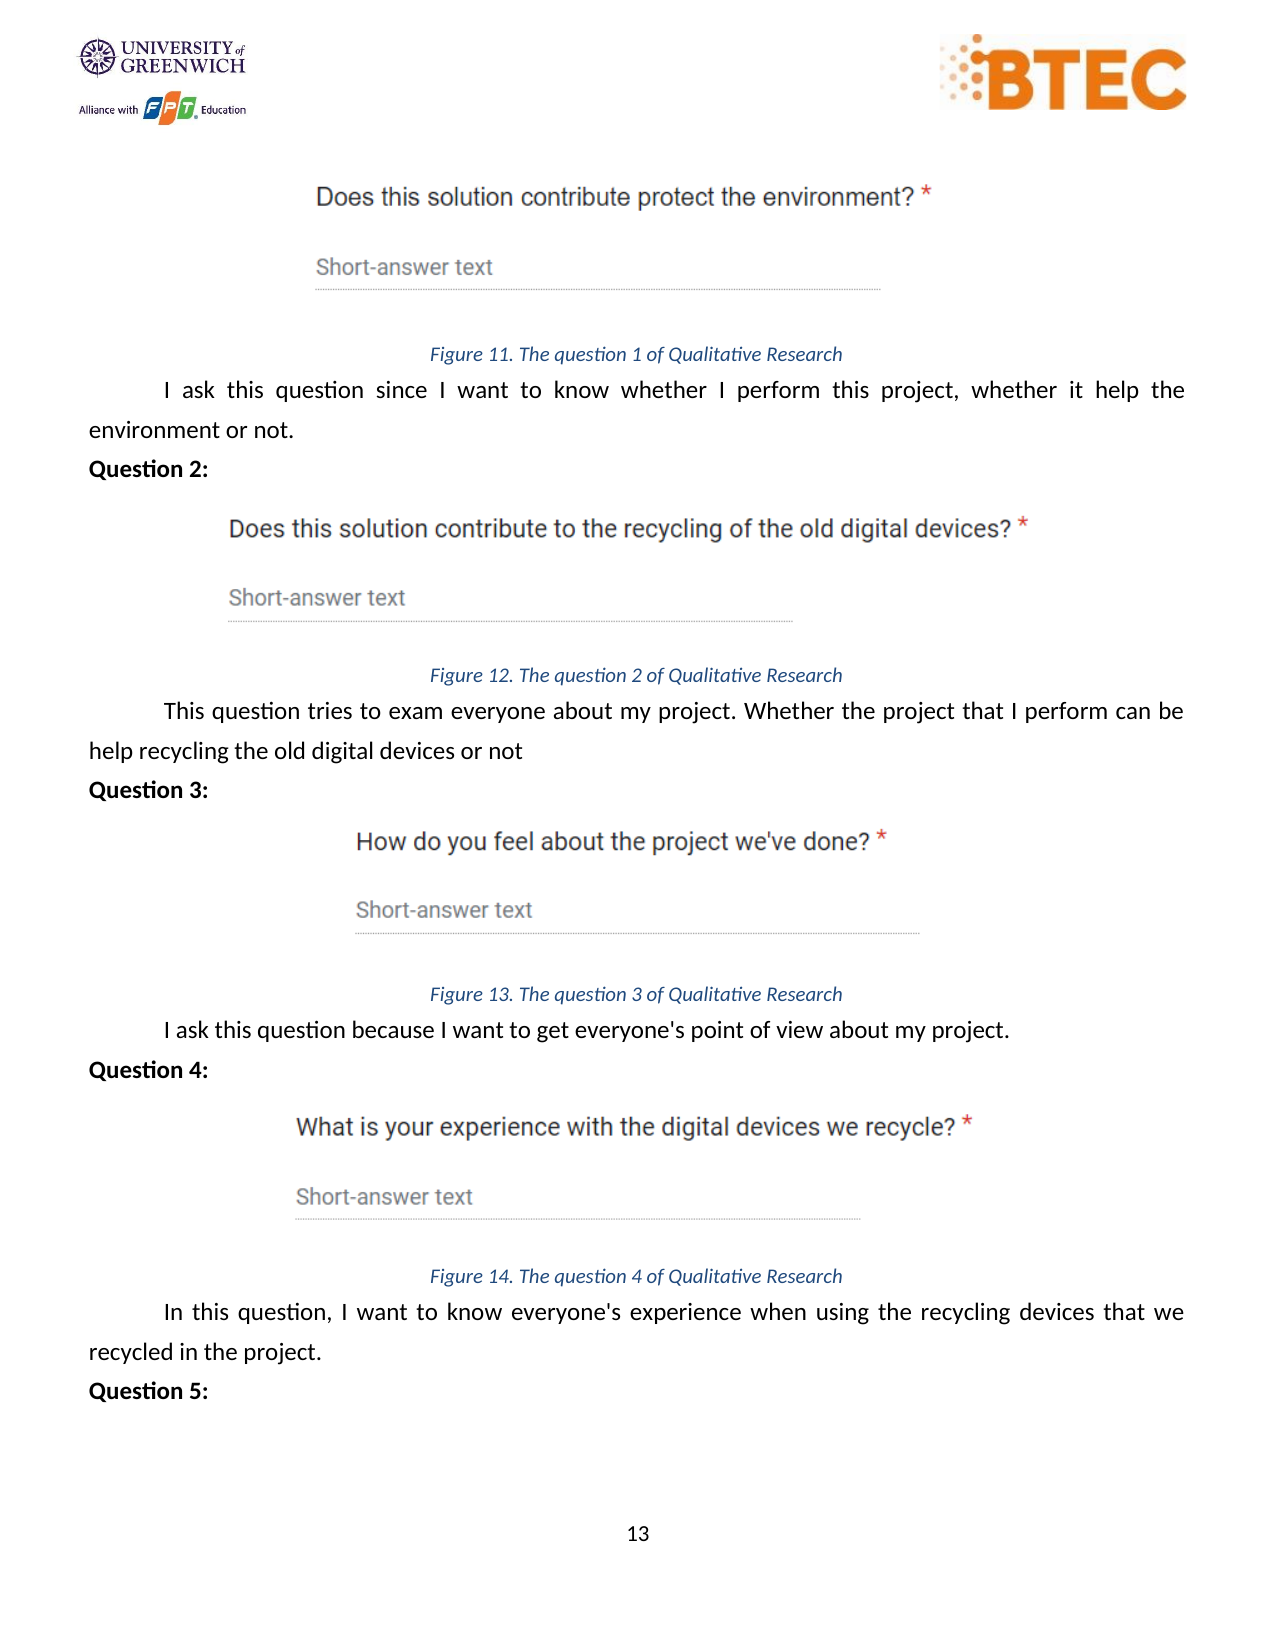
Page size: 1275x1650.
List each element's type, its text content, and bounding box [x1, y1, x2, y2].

text Question 5: [89, 1375, 1186, 1406]
text Figure 14. The question 4 of Qualitative Research [89, 1263, 1186, 1288]
picture [288, 159, 987, 333]
text Figure 12. The question 2 of Qualitative Research [89, 662, 1186, 688]
picture [338, 814, 937, 973]
picture [65, 24, 258, 135]
picture [273, 1093, 1002, 1255]
text Question 2: [89, 453, 1186, 484]
text I ask this question since I want to know whether I perform this project, whether it help the environment or not. [89, 374, 1186, 444]
text This question tries to exam everyone about my project. Whether the project that I perform can be help recycling the old digital devices or not [89, 696, 1186, 766]
text I ask this question because I want to get everyone's point of view about my project. [89, 1014, 1186, 1045]
text Figure 13. The question 3 of Qualitative Research [89, 981, 1186, 1007]
text Figure 11. The question 1 of Qualitative Research [89, 341, 1186, 367]
text Question 4: [89, 1054, 1186, 1084]
text In this question, I want to know everyone's experience when using the recycling devices that we recycled in the project. [89, 1296, 1186, 1366]
picture [202, 492, 1073, 655]
text Question 3: [89, 775, 1186, 805]
picture [939, 34, 1187, 110]
